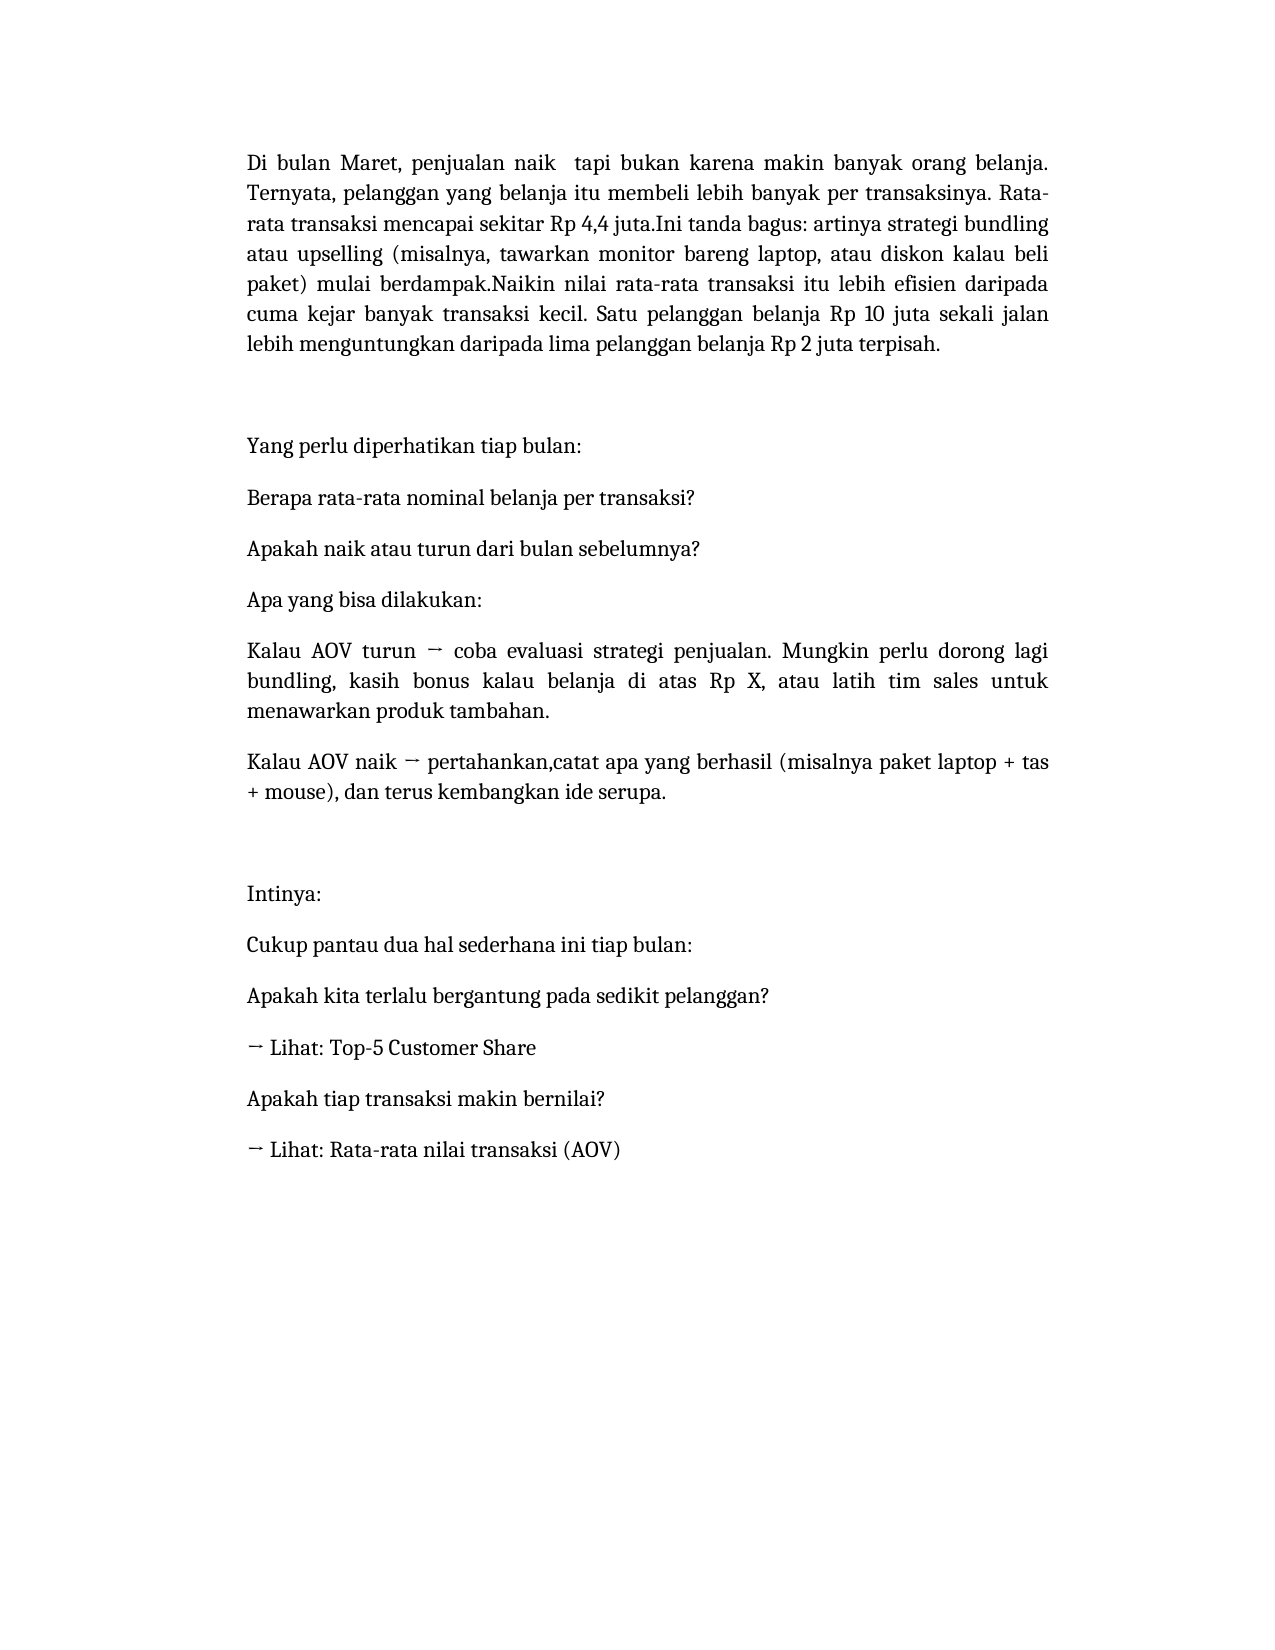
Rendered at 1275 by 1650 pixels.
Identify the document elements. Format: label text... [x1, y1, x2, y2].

text Apakah tiap transaksi makin bernilai? [247, 1085, 1050, 1112]
text → Lihat: Top-5 Customer Share [247, 1034, 1050, 1061]
text Di bulan Maret, penjualan naik tapi bukan karena makin banyak orang belanja. Ternyata, pelanggan yang belanja itu membeli lebih banyak per transaksinya. Rata-rata transaksi mencapai sekitar Rp 4,4 juta.Ini tanda bagus: artinya strategi bundling atau upselling (misalnya, tawarkan monitor bareng laptop, atau diskon kalau beli paket) mulai berdampak.Naikin nilai rata-rata transaksi itu lebih efisien daripada cuma kejar banyak transaksi kecil. Satu pelanggan belanja Rp 10 juta sekali jalan lebih menguntungkan daripada lima pelanggan belanja Rp 2 juta terpisah. [247, 150, 1050, 358]
text Apakah kita terlalu bergantung pada sedikit pelanggan? [247, 983, 1050, 1010]
text Berapa rata-rata nominal belanja per transaksi? [247, 484, 1050, 511]
text Intinya: [247, 881, 1050, 908]
text Apa yang bisa dilakukan: [247, 586, 1050, 613]
text Cukup pantau dua hal sederhana ini tiap bulan: [247, 932, 1050, 959]
text Kalau AOV turun → coba evaluasi strategi penjualan. Mungkin perlu dorong lagi bundling, kasih bonus kalau belanja di atas Rp X, atau latih tim sales untuk menawarkan produk tambahan. [247, 637, 1050, 724]
text → Lihat: Rata-rata nilai transaksi (AOV) [247, 1136, 1050, 1163]
text Yang perlu diperhatikan tiap bulan: [247, 433, 1050, 460]
text Kalau AOV naik → pertahankan,catat apa yang berhasil (misalnya paket laptop + tas + mouse), dan terus kembangkan ide serupa. [247, 749, 1050, 806]
text Apakah naik atau turun dari bulan sebelumnya? [247, 535, 1050, 562]
